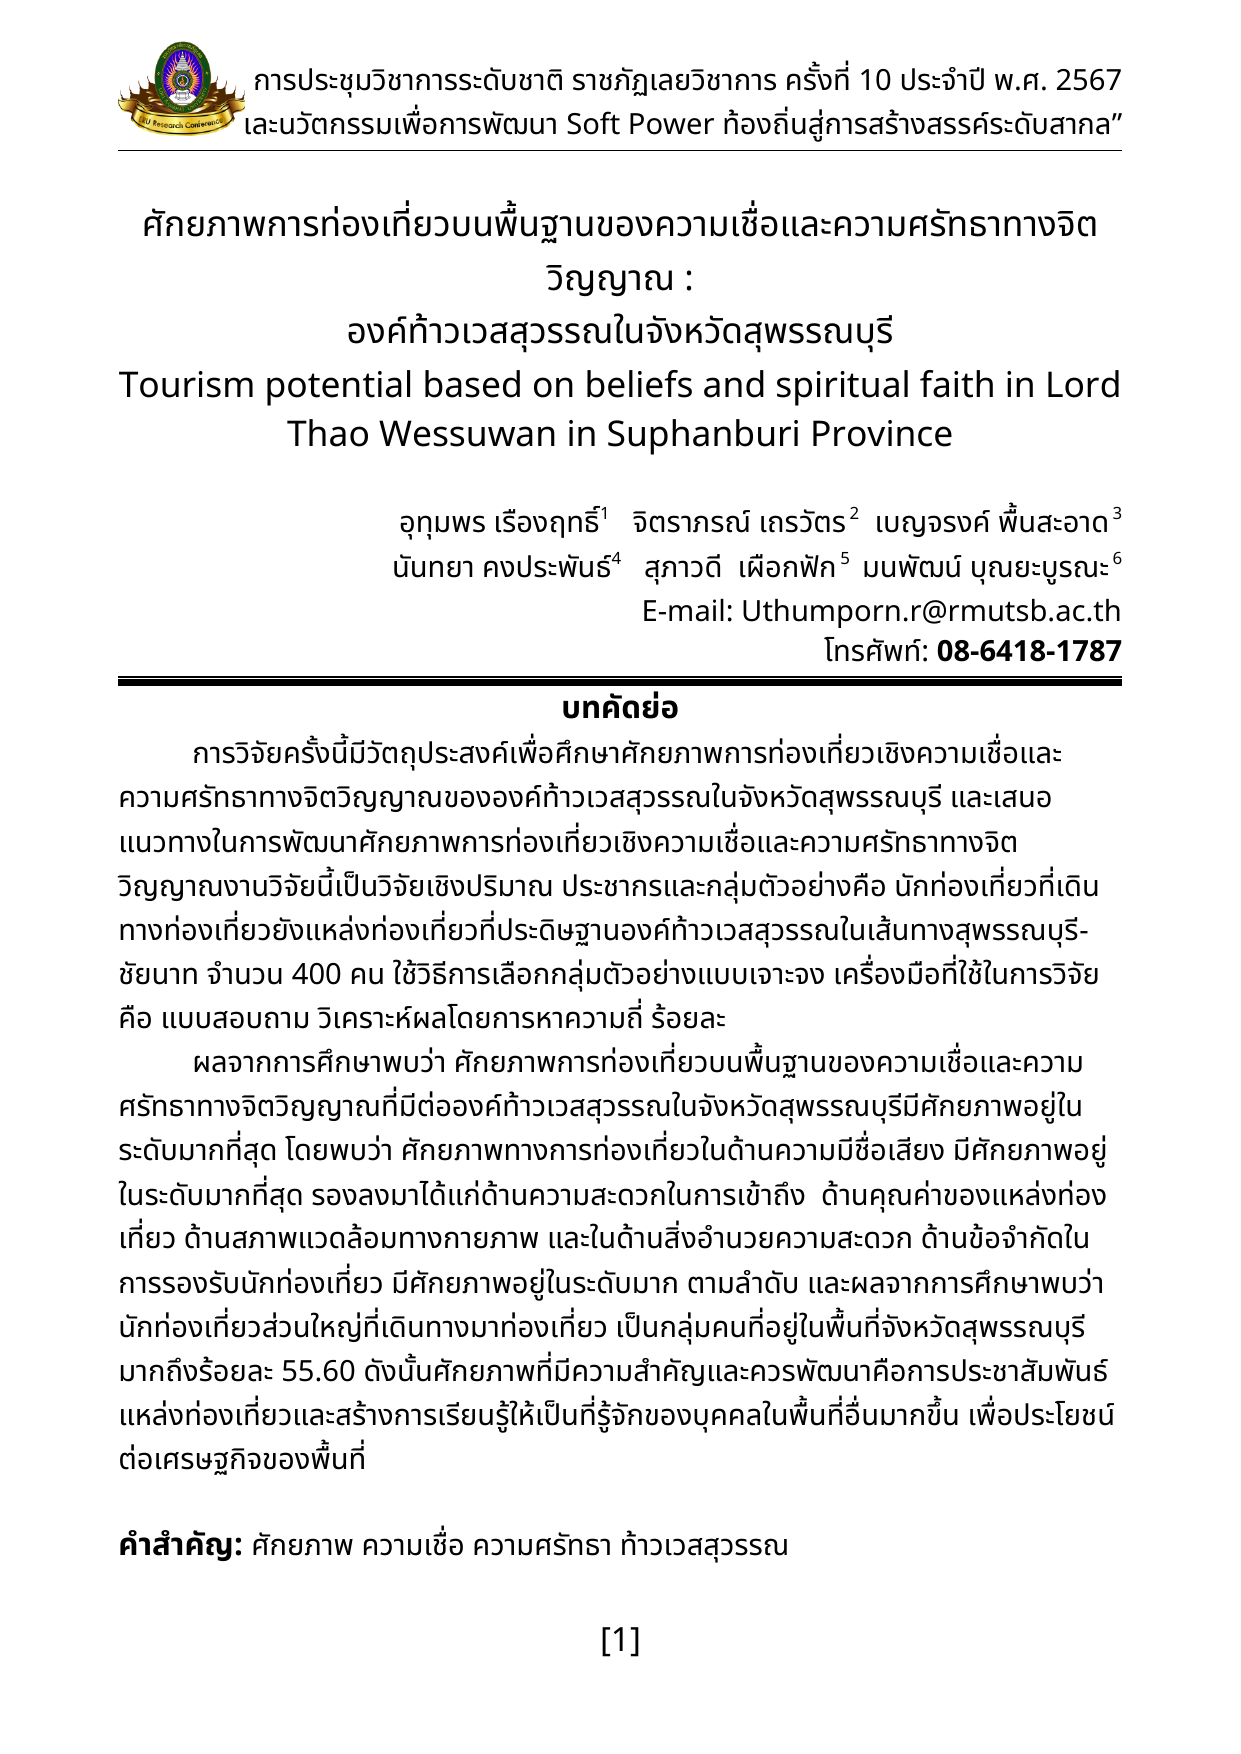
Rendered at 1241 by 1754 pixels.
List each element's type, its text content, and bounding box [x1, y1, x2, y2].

text โทรศัพท์: 08-6418-1787 [118, 630, 1122, 676]
text ศักยภาพการท่องเที่ยวบนพื้นฐานของความเชื่อและความศรัทธาทางจิตวิญญาณ : [118, 199, 1122, 306]
text E-mail: Uthumporn.r@rmutsb.ac.th [118, 590, 1122, 630]
text Thao Wessuwan in Suphanburi Province [118, 408, 1122, 456]
picture [116, 40, 245, 134]
text การวิจัยครั้งนี้มีวัตถุประสงค์เพื่อศึกษาศักยภาพการท่องเที่ยวเชิงความเชื่อและความศรัทธาทางจิตวิญญาณขององค์ท้าวเวสสุวรรณในจังหวัดสุพรรณบุรี และเสนอแนวทางในการพัฒนาศักยภาพการท่องเที่ยวเชิงความเชื่อและความศรัทธาทางจิตวิญญาณงานวิจัยนี้เป็นวิจัยเชิงปริมาณ ประชากรและกลุ่มตัวอย่างคือ นักท่องเที่ยวที่เดินทางท่องเที่ยวยังแหล่งท่องเที่ยวที่ประดิษฐานองค์ท้าวเวสสุวรรณในเส้นทางสุพรรณบุรี-ชัยนาท จำนวน 400 คน ใช้วิธีการเลือกกลุ่มตัวอย่างแบบเจาะจง เครื่องมือที่ใช้ในการวิจัย คือ แบบสอบถาม วิเคราะห์ผลโดยการหาความถี่ ร้อยละ [118, 733, 1122, 1042]
text ผลจากการศึกษาพบว่า ศักยภาพการท่องเที่ยวบนพื้นฐานของความเชื่อและความศรัทธาทางจิตวิญญาณที่มีต่อองค์ท้าวเวสสุวรรณในจังหวัดสุพรรณบุรีมีศักยภาพอยู่ในระดับมากที่สุด โดยพบว่า ศักยภาพทางการท่องเที่ยวในด้านความมีชื่อเสียง มีศักยภาพอยู่ในระดับมากที่สุด รองลงมาได้แก่ด้านความสะดวกในการเข้าถึง ด้านคุณค่าของแหล่งท่องเที่ยว ด้านสภาพแวดล้อมทางกายภาพ และในด้านสิ่งอำนวยความสะดวก ด้านข้อจำกัดในการรองรับนักท่องเที่ยว มีศักยภาพอยู่ในระดับมาก ตามลำดับ และผลจากการศึกษาพบว่า นักท่องเที่ยวส่วนใหญ่ที่เดินทางมาท่องเที่ยว เป็นกลุ่มคนที่อยู่ในพื้นที่จังหวัดสุพรรณบุรีมากถึงร้อยละ 55.60 ดังนั้นศักยภาพที่มีความสำคัญและควรพัฒนาคือการประชาสัมพันธ์แหล่งท่องเที่ยวและสร้างการเรียนรู้ให้เป็นที่รู้จักของบุคคลในพื้นที่อื่นมากขึ้น เพื่อประโยชน์ต่อเศรษฐกิจของพื้นที่ [118, 1042, 1122, 1483]
text องค์ท้าวเวสสุวรรณในจังหวัดสุพรรณบุรี [118, 306, 1122, 360]
text อุทุมพร เรืองฤทธิ์1 จิตราภรณ์ เถรวัตร2 เบญจรงค์ พื้นสะอาด3 [118, 502, 1122, 546]
text บทคัดย่อ [118, 686, 1122, 733]
text นันทยา คงประพันธ์4 สุภาวดี เผือกฟัก5 มนพัฒน์ บุณยะบูรณะ6 [118, 546, 1122, 590]
text Tourism potential based on beliefs and spiritual faith in Lord [118, 360, 1122, 408]
text คำสำคัญ: ศักยภาพ ความเชื่อ ความศรัทธา ท้าวเวสสุวรรณ [118, 1522, 1122, 1570]
